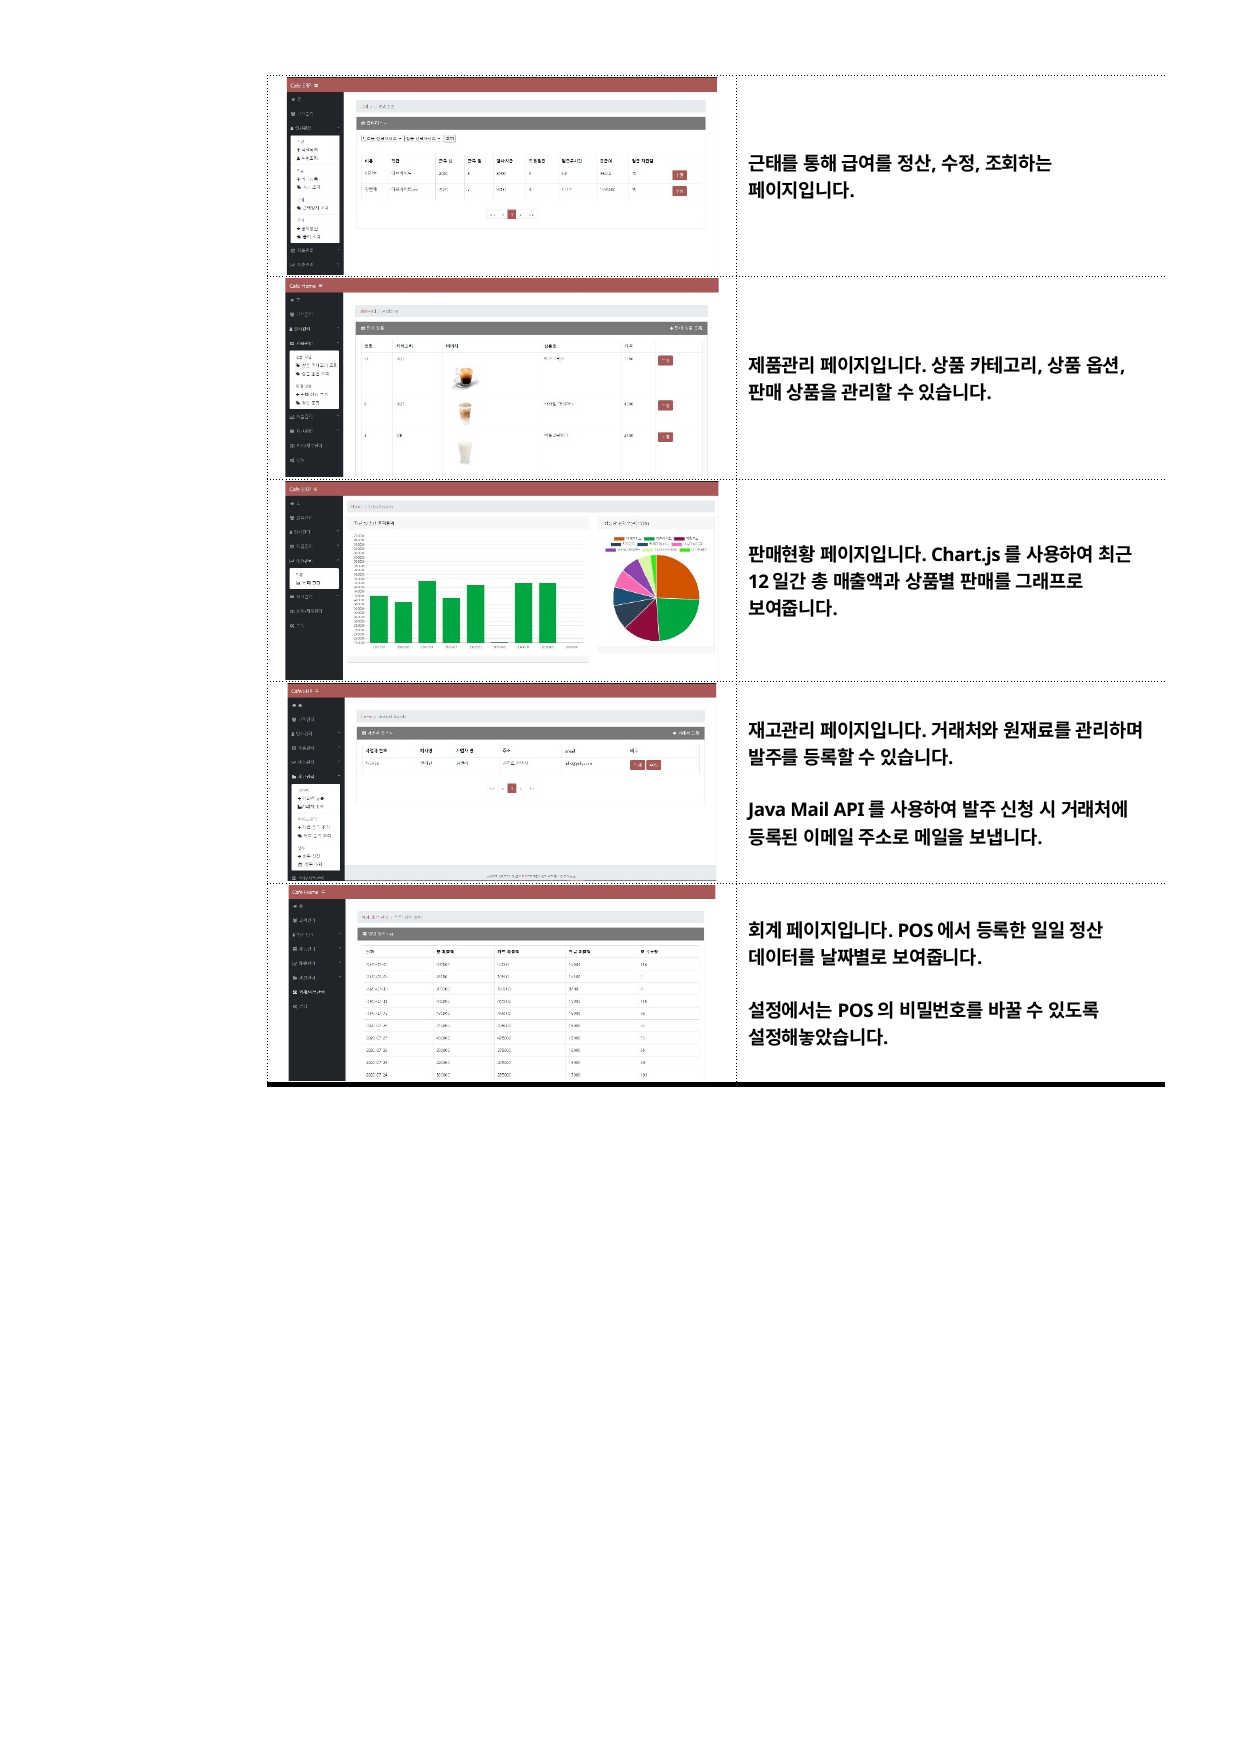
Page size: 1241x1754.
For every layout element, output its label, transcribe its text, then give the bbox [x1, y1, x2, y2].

picture [287, 683, 717, 881]
table_cell 회계 페이지입니다. POS에서 등록한 일일 정산 데이터를 날짜별로 보여줍니다. 설정에서는 POS의 비밀번호를 바꿀 수 있도록 설정해놓았습니다. [737, 883, 1165, 1082]
picture [285, 481, 719, 680]
table_cell [267, 276, 737, 479]
picture [288, 885, 716, 1081]
table_cell [267, 681, 737, 882]
picture [286, 77, 718, 275]
table_cell 재고관리 페이지입니다. 거래처와 원재료를 관리하며 발주를 등록할 수 있습니다. Java Mail API를 사용하여 발주 신청 시 거래처에 등록된 이메일 주소로 메일을 보냅니다. [737, 681, 1165, 882]
table_cell 판매현황 페이지입니다. Chart.js를 사용하여 최근 12일간 총 매출액과 상품별 판매를 그래프로 보여줍니다. [737, 479, 1165, 681]
table_cell 제품관리 페이지입니다. 상품 카테고리, 상품 옵션, 판매 상품을 관리할 수 있습니다. [737, 276, 1165, 479]
table_cell [267, 75, 737, 276]
table_cell [267, 883, 737, 1082]
table_cell [267, 479, 737, 681]
table_cell 근태를 통해 급여를 정산, 수정, 조회하는 페이지입니다. [737, 75, 1165, 276]
picture [285, 278, 719, 477]
